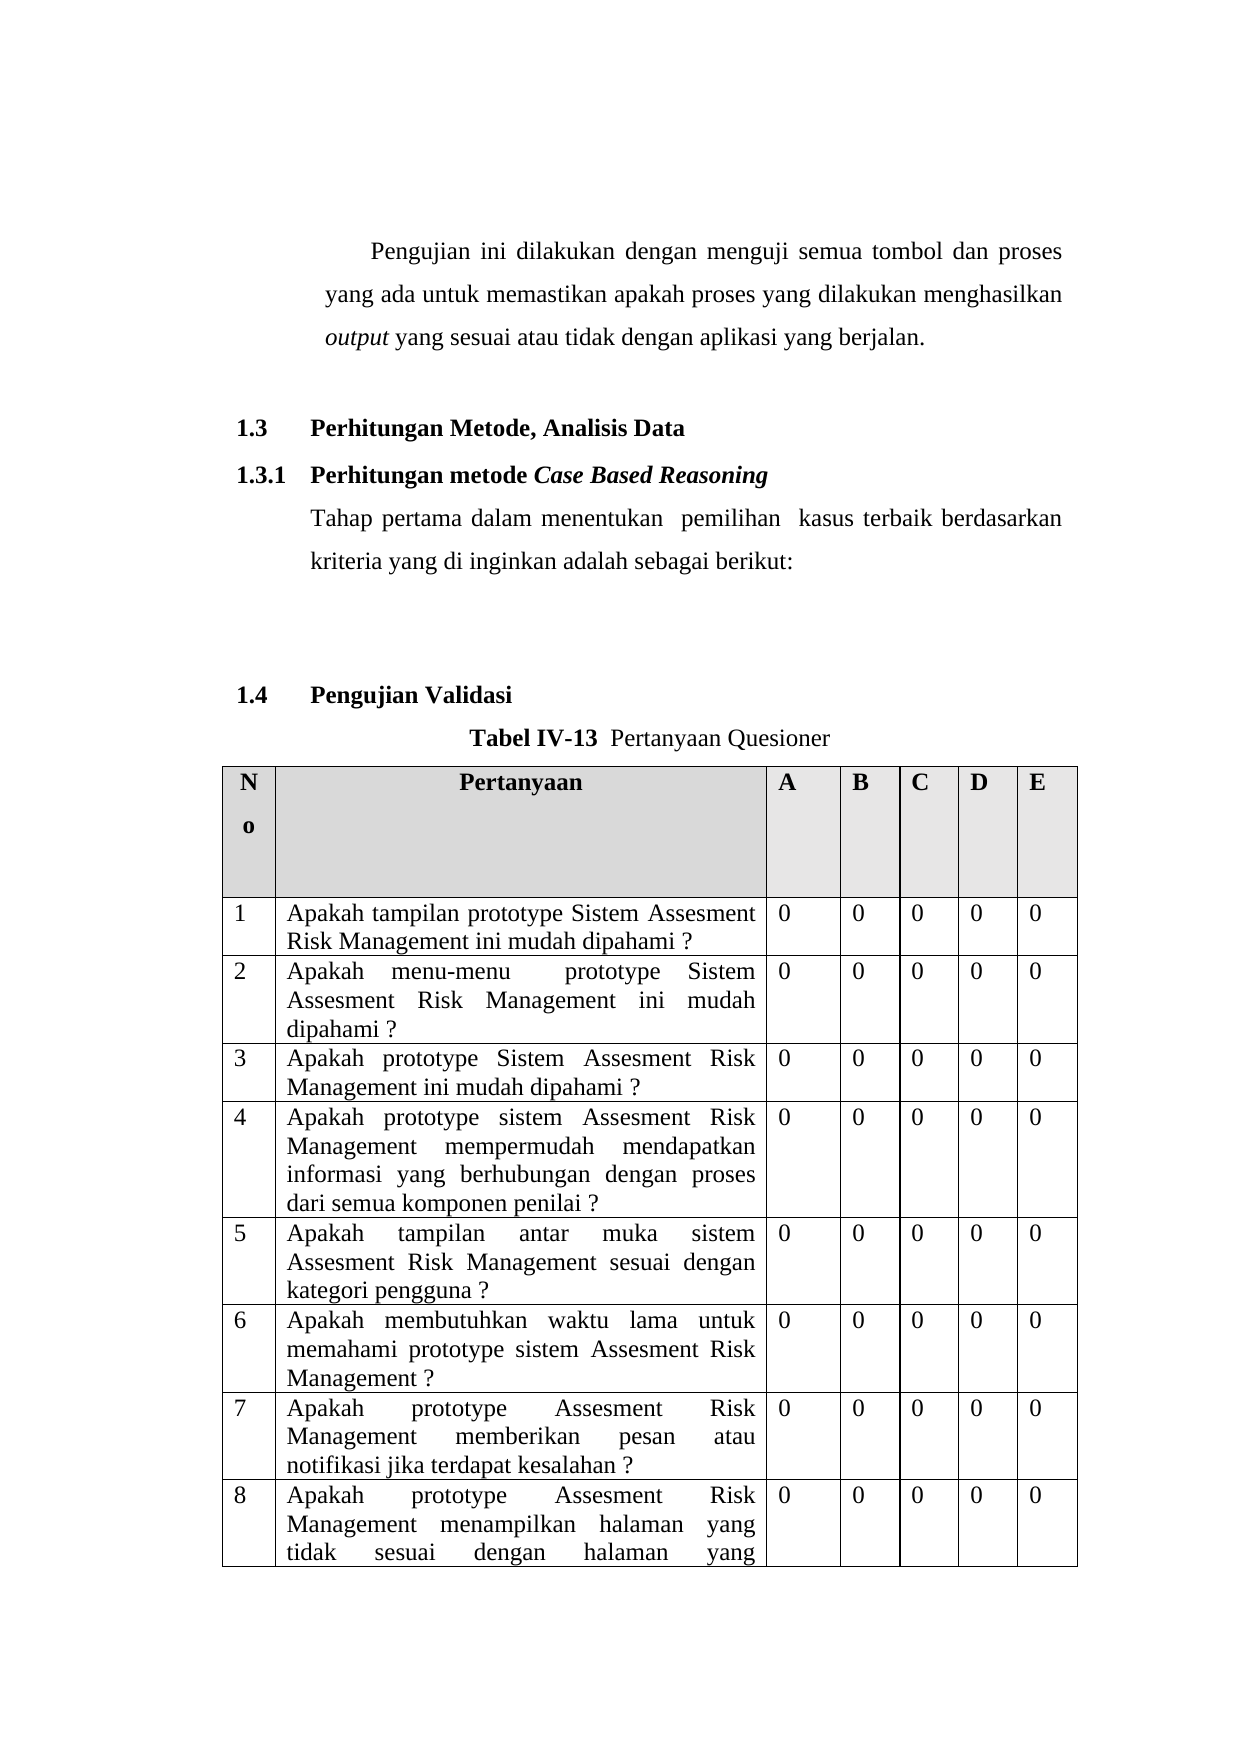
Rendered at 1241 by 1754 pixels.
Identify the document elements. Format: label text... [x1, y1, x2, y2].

table_cell 0 [841, 1393, 899, 1479]
table_cell 0 [1018, 1218, 1077, 1304]
table_header E [1018, 767, 1077, 897]
table_header A [767, 767, 840, 897]
table_cell 2 [223, 956, 275, 1042]
table_header C [901, 767, 958, 897]
table_cell 0 [1018, 898, 1077, 955]
table_cell 0 [841, 1218, 899, 1304]
table_cell 0 [901, 1393, 958, 1479]
table_cell Apakah prototype Assesment Risk Management memberikan pesan atau notifikasi jika terdapat kesalahan ? [276, 1393, 766, 1479]
table_cell 0 [1018, 1044, 1077, 1101]
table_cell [276, 1480, 766, 1566]
table_cell 8 [223, 1480, 275, 1566]
table_cell 0 [841, 1102, 899, 1217]
subtitle Perhitungan metode Case Based Reasoning [236, 460, 1063, 489]
table_cell 0 [959, 1102, 1017, 1217]
table_cell 0 [959, 956, 1017, 1042]
table_cell 0 [959, 1393, 1017, 1479]
table_cell 0 [767, 1218, 840, 1304]
table_cell 0 [901, 1102, 958, 1217]
list Pengujian ini dilakukan dengan menguji semua tombol dan proses yang ada untuk memastikan apakah proses yang dilakukan menghasilkan output yang sesuai atau tidak dengan aplikasi yang berjalan. [325, 236, 1063, 351]
table_cell 0 [767, 1393, 840, 1479]
table_cell Apakah tampilan antar muka sistem Assesment Risk Management sesuai dengan kategori pengguna ? [276, 1218, 766, 1304]
table_cell 0 [767, 898, 840, 955]
table_cell 0 [767, 1102, 840, 1217]
table_cell 1 [223, 898, 275, 955]
table_cell 0 [959, 1044, 1017, 1101]
table_header No [223, 767, 275, 897]
table_cell 0 [841, 1480, 899, 1566]
table_cell 0 [959, 1305, 1017, 1392]
table_cell 0 [1018, 1480, 1077, 1566]
subtitle Perhitungan Metode, Analisis Data [236, 413, 1063, 442]
table_cell Apakah prototype sistem Assesment Risk Management mempermudah mendapatkan informasi yang berhubungan dengan proses dari semua komponen penilai ? [276, 1102, 766, 1217]
table_cell 0 [1018, 1102, 1077, 1217]
text Tahap pertama dalam menentukan pemilihan kasus terbaik berdasarkan kriteria yang di inginkan adalah sebagai berikut: [310, 503, 1063, 575]
table_cell 0 [767, 956, 840, 1042]
table_cell 0 [1018, 956, 1077, 1042]
table_cell 0 [901, 1480, 958, 1566]
table_cell 0 [959, 1480, 1017, 1566]
table_cell 0 [901, 1218, 958, 1304]
table_cell Apakah prototype Sistem Assesment Risk Management ini mudah dipahami ? [276, 1044, 766, 1101]
table_cell Apakah tampilan prototype Sistem Assesment Risk Management ini mudah dipahami ? [276, 898, 766, 955]
table_cell 5 [223, 1218, 275, 1304]
table_cell 6 [223, 1305, 275, 1392]
table_cell 0 [959, 1218, 1017, 1304]
table_cell Apakah membutuhkan waktu lama untuk memahami prototype sistem Assesment Risk Management ? [276, 1305, 766, 1392]
table_cell 0 [1018, 1305, 1077, 1392]
table_header Pertanyaan [276, 767, 766, 897]
table_header D [959, 767, 1017, 897]
table_cell 0 [841, 956, 899, 1042]
table_cell 0 [959, 898, 1017, 955]
table_cell Apakah menu-menu prototype Sistem Assesment Risk Management ini mudah dipahami ? [276, 956, 766, 1042]
table_cell 0 [841, 1305, 899, 1392]
table_cell 0 [901, 1044, 958, 1101]
subtitle Pengujian Validasi [236, 680, 1063, 709]
table_cell 0 [767, 1044, 840, 1101]
table_cell 0 [901, 898, 958, 955]
table_cell 0 [1018, 1393, 1077, 1479]
table_header B [841, 767, 899, 897]
table_cell 4 [223, 1102, 275, 1217]
table_cell 0 [767, 1305, 840, 1392]
table_cell 0 [841, 898, 899, 955]
table_cell 7 [223, 1393, 275, 1479]
table_cell 0 [767, 1480, 840, 1566]
table_cell 0 [901, 956, 958, 1042]
table_cell 3 [223, 1044, 275, 1101]
table_cell 0 [901, 1305, 958, 1392]
table_cell 0 [841, 1044, 899, 1101]
